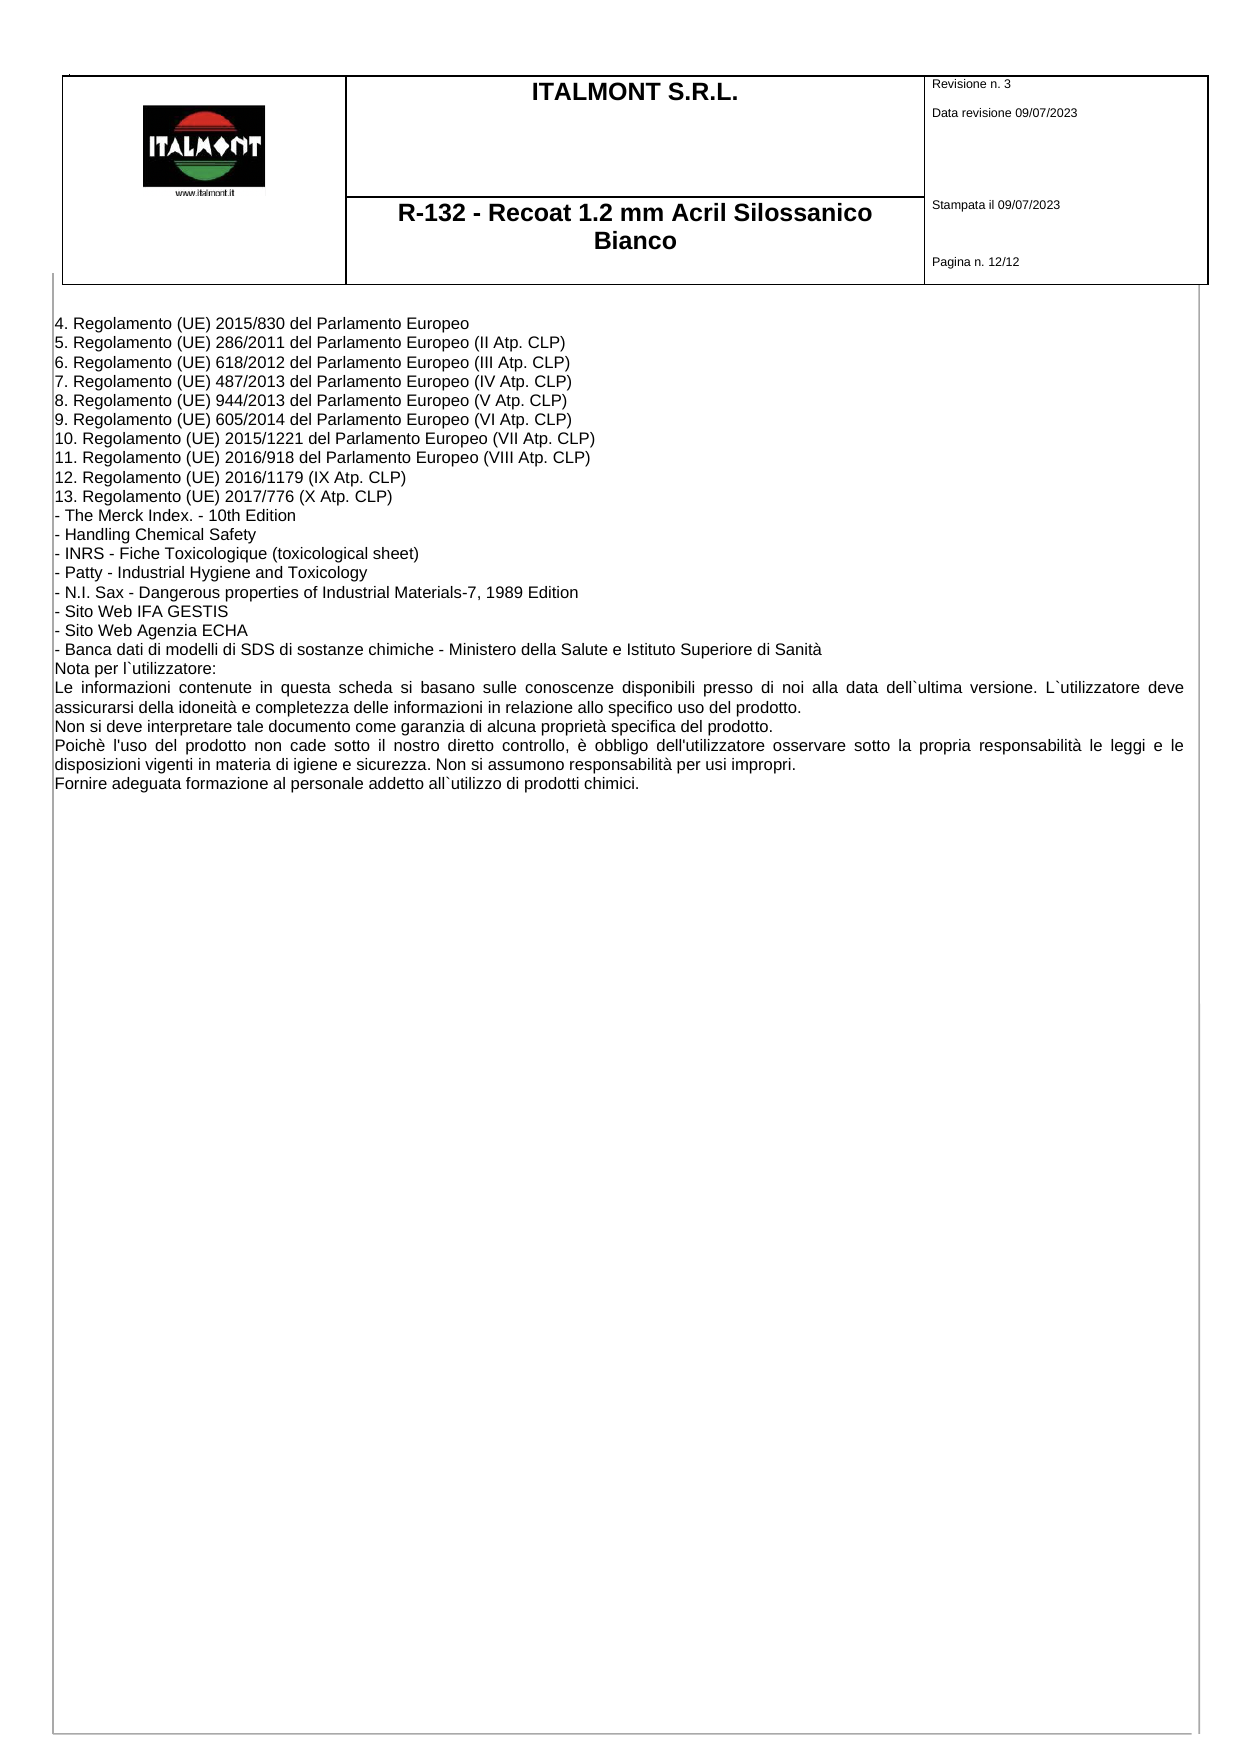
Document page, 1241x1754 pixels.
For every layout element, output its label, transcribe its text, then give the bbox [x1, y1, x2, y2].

text Le informazioni contenute in questa scheda si basano sulle conoscenze disponibili presso di noi alla data dell`ultima versione. L`utilizzatore deve assicurarsi della idoneità e completezza delle informazioni in relazione allo specifico uso del prodotto. [54, 678, 1186, 717]
text 4. Regolamento (UE) 2015/830 del Parlamento Europeo [54, 314, 1186, 333]
text - N.I. Sax - Dangerous properties of Industrial Materials-7, 1989 Edition [54, 582, 1186, 602]
text - INRS - Fiche Toxicologique (toxicological sheet) [54, 544, 1186, 563]
text Non si deve interpretare tale documento come garanzia di alcuna proprietà specifica del prodotto. [54, 717, 1186, 736]
text 8. Regolamento (UE) 944/2013 del Parlamento Europeo (V Atp. CLP) [54, 391, 1186, 410]
text 13. Regolamento (UE) 2017/776 (X Atp. CLP) [54, 487, 1186, 506]
text - Sito Web IFA GESTIS [54, 602, 1186, 621]
text 6. Regolamento (UE) 618/2012 del Parlamento Europeo (III Atp. CLP) [54, 352, 1186, 372]
text - Patty - Industrial Hygiene and Toxicology [54, 563, 1186, 582]
picture [143, 105, 265, 196]
text Poichè l'uso del prodotto non cade sotto il nostro diretto controllo, è obbligo dell'utilizzatore osservare sotto la propria responsabilità le leggi e le disposizioni vigenti in materia di igiene e sicurezza. Non si assumono responsabilità per usi impropri. [54, 736, 1186, 774]
text 5. Regolamento (UE) 286/2011 del Parlamento Europeo (II Atp. CLP) [54, 333, 1186, 352]
text - Banca dati di modelli di SDS di sostanze chimiche - Ministero della Salute e Istituto Superiore di Sanità [54, 640, 1186, 659]
text 7. Regolamento (UE) 487/2013 del Parlamento Europeo (IV Atp. CLP) [54, 372, 1186, 391]
text 10. Regolamento (UE) 2015/1221 del Parlamento Europeo (VII Atp. CLP) [54, 429, 1186, 448]
text 9. Regolamento (UE) 605/2014 del Parlamento Europeo (VI Atp. CLP) [54, 410, 1186, 429]
text - Sito Web Agenzia ECHA [54, 621, 1186, 640]
text 11. Regolamento (UE) 2016/918 del Parlamento Europeo (VIII Atp. CLP) [54, 448, 1186, 467]
text Nota per l`utilizzatore: [54, 659, 1186, 678]
text Fornire adeguata formazione al personale addetto all`utilizzo di prodotti chimici. [54, 774, 1186, 793]
text 12. Regolamento (UE) 2016/1179 (IX Atp. CLP) [54, 467, 1186, 487]
text - Handling Chemical Safety [54, 525, 1186, 544]
text - The Merck Index. - 10th Edition [54, 506, 1186, 525]
